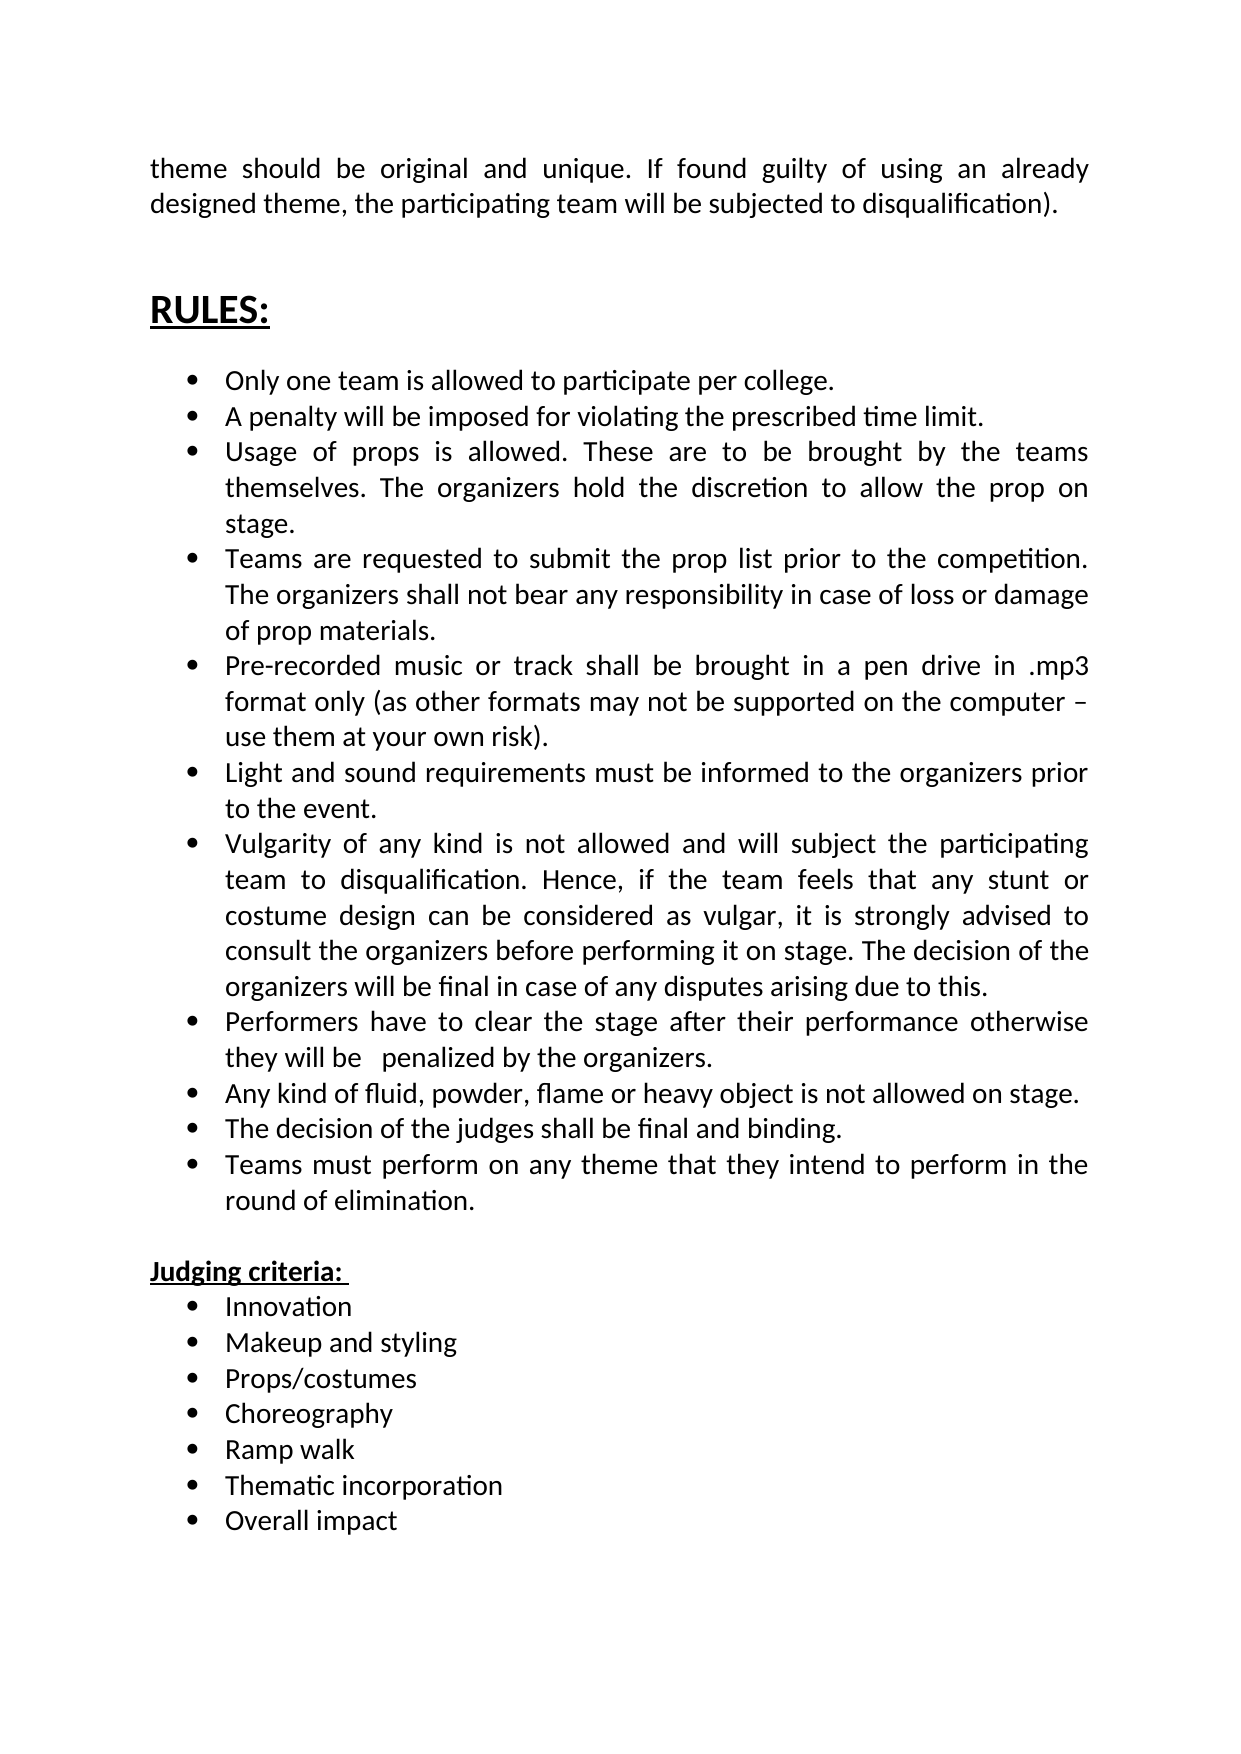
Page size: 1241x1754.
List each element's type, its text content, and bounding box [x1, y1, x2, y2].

list Teams must perform on any theme that they intend to perform in the round of elimination. [187, 1146, 1090, 1217]
list Overall impact [187, 1502, 1090, 1538]
list Any kind of fluid, powder, flame or heavy object is not allowed on stage. [187, 1075, 1090, 1110]
list Thematic incorporation [187, 1467, 1090, 1502]
list Vulgarity of any kind is not allowed and will subject the participating team to disqualification. Hence, if the team feels that any stunt or costume design can be considered as vulgar, it is strongly advised to consult the organizers before performing it on stage. The decision of the organizers will be final in case of any disputes arising due to this. [187, 825, 1090, 1003]
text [150, 150, 1090, 221]
text Judging criteria: [150, 1253, 1090, 1288]
list Pre-recorded music or track shall be brought in a pen drive in .mp3 format only (as other formats may not be supported on the computer – use them at your own risk). [187, 647, 1090, 754]
list Teams are requested to submit the prop list prior to the competition. The organizers shall not bear any responsibility in case of loss or damage of prop materials. [187, 540, 1090, 647]
list Makeup and styling [187, 1324, 1090, 1360]
list The decision of the judges shall be final and binding. [187, 1110, 1090, 1146]
list Performers have to clear the stage after their performance otherwise they will be penalized by the organizers. [187, 1003, 1090, 1075]
list Props/costumes [187, 1360, 1090, 1395]
list Only one team is allowed to participate per college. [187, 362, 1090, 398]
list Usage of props is allowed. These are to be brought by the teams themselves. The organizers hold the discretion to allow the prop on stage. [187, 433, 1090, 540]
list Light and sound requirements must be informed to the organizers prior to the event. [187, 754, 1090, 825]
list Innovation [187, 1288, 1090, 1324]
text RULES: [150, 283, 1090, 334]
list Ramp walk [187, 1431, 1090, 1467]
list A penalty will be imposed for violating the prescribed time limit. [187, 398, 1090, 433]
list Choreography [187, 1395, 1090, 1431]
